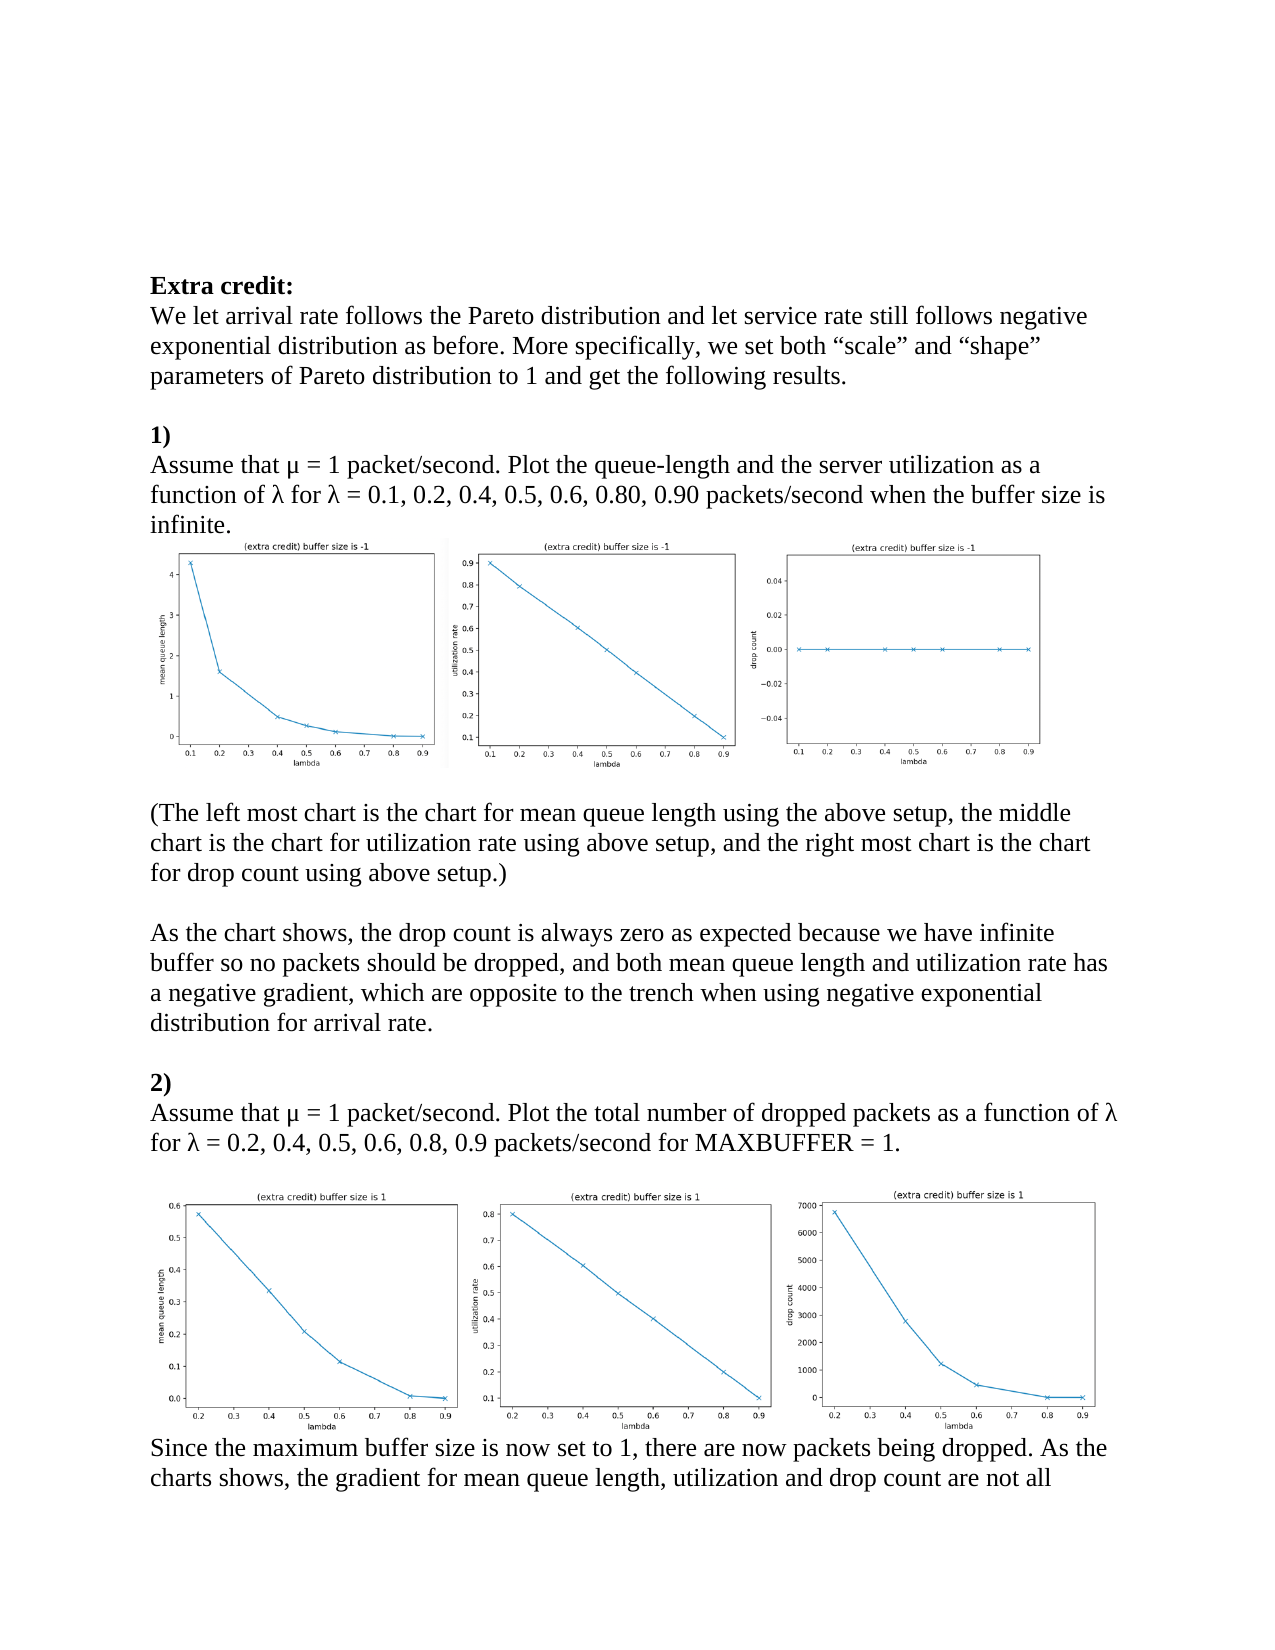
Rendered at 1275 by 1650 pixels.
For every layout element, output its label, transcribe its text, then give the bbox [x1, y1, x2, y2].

picture [150, 538, 1053, 768]
text Assume that μ = 1 packet/second. Plot the total number of dropped packets as a function of λ for λ = 0.2, 0.4, 0.5, 0.6, 0.8, 0.9 packets/second for MAXBUFFER = 1. [150, 1097, 1125, 1157]
text (The left most chart is the chart for mean queue length using the above setup, the middle chart is the chart for utilization rate using above setup, and the right most chart is the chart for drop count using above setup.) [150, 797, 1125, 887]
text Extra credit: [150, 270, 1125, 300]
text We let arrival rate follows the Pareto distribution and let service rate still follows negative exponential distribution as before. More specifically, we set both “scale” and “shape” parameters of Pareto distribution to 1 and get the following results. [150, 300, 1125, 390]
text Assume that μ = 1 packet/second. Plot the queue-length and the server utilization as a function of λ for λ = 0.1, 0.2, 0.4, 0.5, 0.6, 0.80, 0.90 packets/second when the buffer size is infinite. [150, 449, 1125, 539]
text 1) [150, 420, 1125, 449]
text As the chart shows, the drop count is always zero as expected because we have infinite buffer so no packets should be dropped, and both mean queue length and utilization rate has a negative gradient, which are opposite to the trench when using negative exponential distribution for arrival rate. [150, 917, 1125, 1037]
picture [150, 1187, 1106, 1433]
text 2) [150, 1067, 1125, 1097]
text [150, 1432, 1125, 1492]
